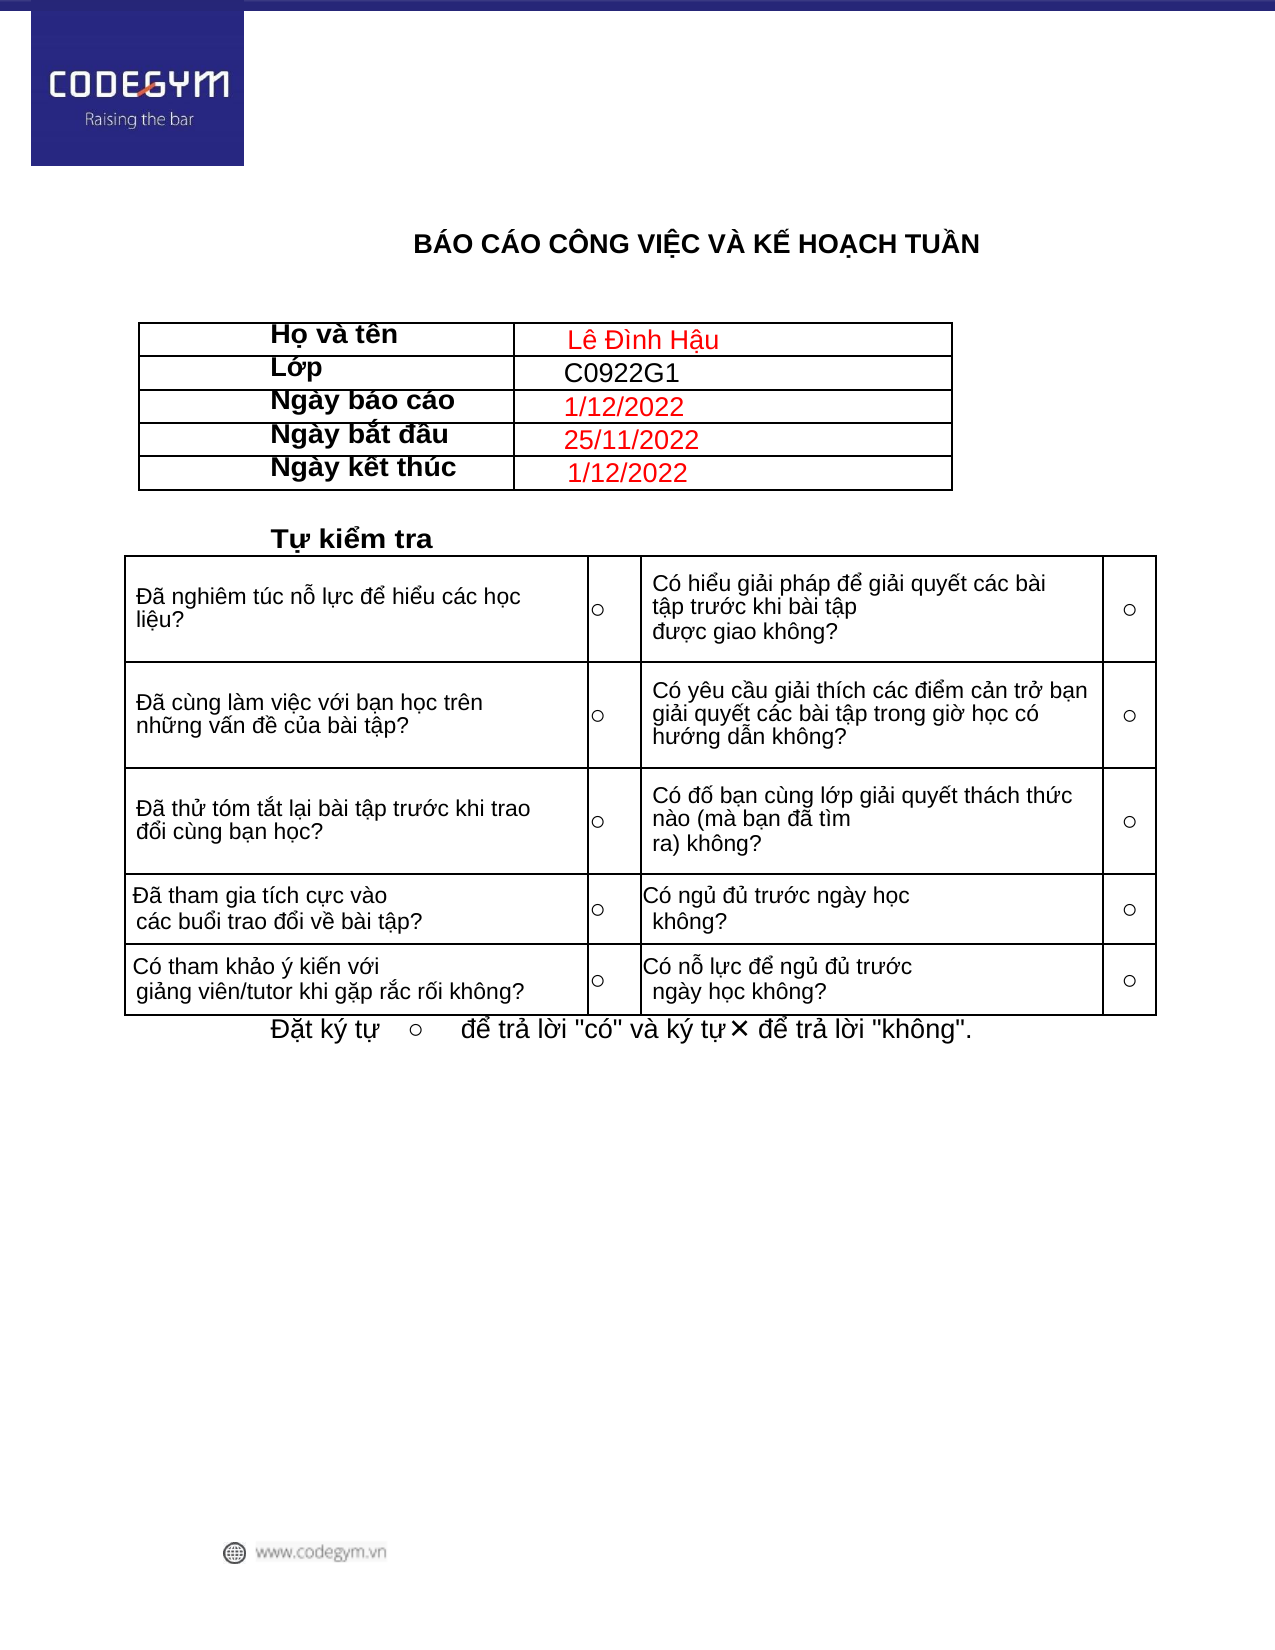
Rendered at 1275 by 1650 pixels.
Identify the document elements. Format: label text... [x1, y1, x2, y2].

table_cell Đã cùng làm việc với bạn học trên những vấn đề của bài tập? [126, 663, 587, 767]
table_cell ○ [589, 663, 640, 767]
table_cell ○ [589, 945, 640, 1014]
table_cell ○ [589, 875, 640, 943]
table_cell Đã tham gia tích cực vào các buổi trao đổi về bài tập? [126, 875, 587, 943]
table_cell Ngày bắt đầu [140, 424, 513, 455]
table_cell Lớp [140, 357, 513, 388]
table_cell Ngày báo cáo [140, 391, 513, 422]
text Tự kiểm tra [270, 523, 1131, 555]
table_cell Có tham khảo ý kiến với giảng viên/tutor khi gặp rắc rối không? [126, 945, 587, 1014]
picture [223, 1535, 1246, 1636]
table_cell C0922G1 [515, 357, 951, 388]
text BÁO CÁO CÔNG VIỆC VÀ KẾ HOẠCH TUẦN [266, 228, 1127, 259]
table_cell Có đố bạn cùng lớp giải quyết thách thức nào (mà bạn đã tìm ra) không? [642, 769, 1102, 873]
table_cell ○ [1104, 875, 1155, 943]
table_header Họ và tên [140, 324, 513, 355]
picture [0, 0, 1275, 166]
table_cell ○ [589, 769, 640, 873]
table_cell Ngày kết thúc [140, 457, 513, 488]
table_cell ○ [1104, 769, 1155, 873]
text Đặt ký tự ○ để trả lời "có" và ký tự ✕ để trả lời "không". [270, 1016, 1131, 1044]
table_cell Đã thử tóm tắt lại bài tập trước khi trao đổi cùng bạn học? [126, 769, 587, 873]
table_cell 1/12/2022 [515, 391, 951, 422]
table_header Lê Đình Hậu [515, 324, 951, 355]
table_header Có hiểu giải pháp để giải quyết các bài tập trước khi bài tập được giao không? [642, 557, 1102, 661]
table_cell Có nỗ lực để ngủ đủ trước ngày học không? [642, 945, 1102, 1014]
table_header ○ [1104, 557, 1155, 661]
table_cell 1/12/2022 [515, 457, 951, 488]
table_header ○ [589, 557, 640, 661]
table_cell ○ [1104, 663, 1155, 767]
table_header Đã nghiêm túc nỗ lực để hiểu các học liệu? [126, 557, 587, 661]
table_cell ○ [1104, 945, 1155, 1014]
table_cell Có yêu cầu giải thích các điểm cản trở bạn giải quyết các bài tập trong giờ học có hướng dẫn không? [642, 663, 1102, 767]
table_cell 25/11/2022 [515, 424, 951, 455]
table_cell Có ngủ đủ trước ngày học không? [642, 875, 1102, 943]
